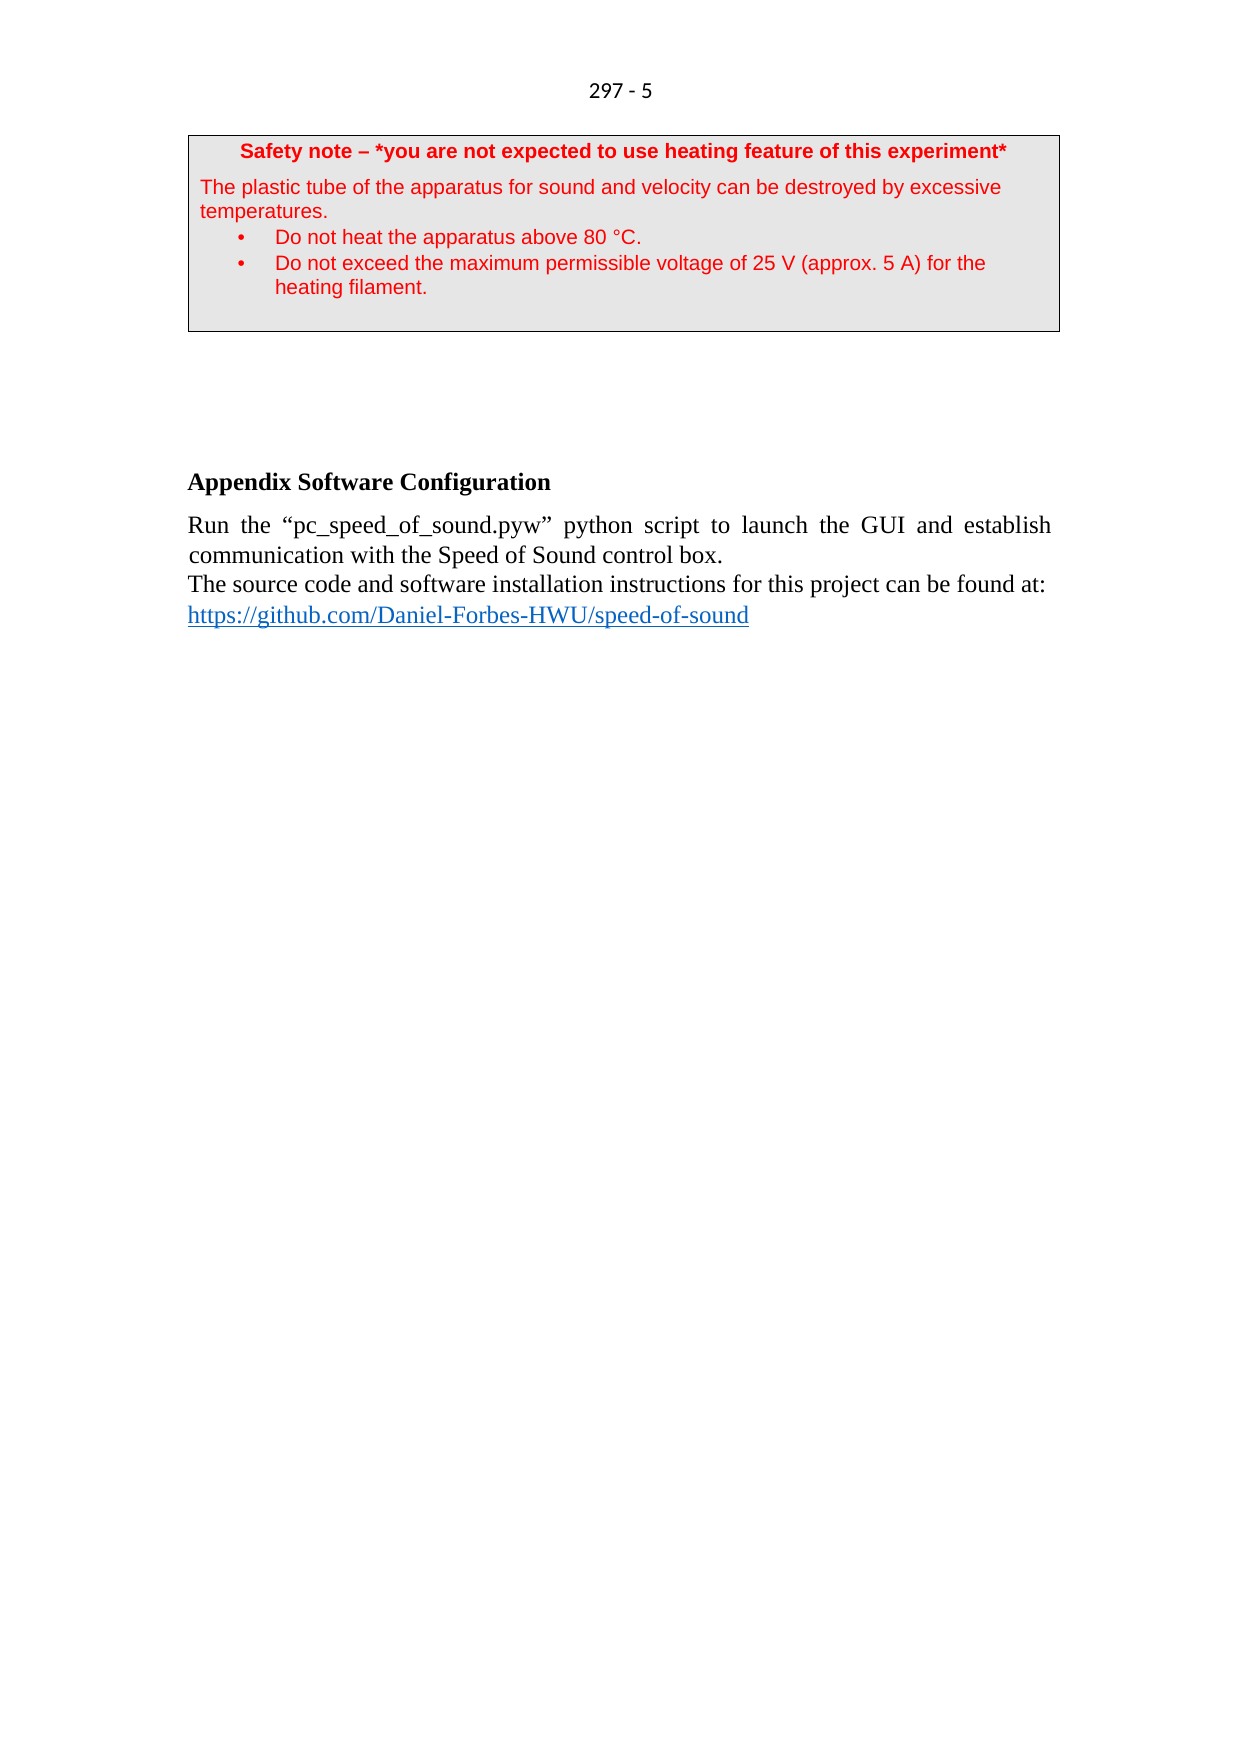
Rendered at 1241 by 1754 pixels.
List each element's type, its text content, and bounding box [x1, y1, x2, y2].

text Run the “pc_speed_of_sound.pyw” python script to launch the GUI and establish communication with the Speed of Sound control box. [187, 510, 1053, 568]
subtitle Appendix Software Configuration [187, 467, 1053, 496]
table_header Safety note – *you are not expected to use heating feature of this experiment* The plastic tube of the apparatus for sound and velocity can be destroyed by excessive temperatures. Do not heat the apparatus above 80 °C. Do not exceed the maximum permissible voltage of 25 V (approx. 5 A) for the heating filament. [189, 136, 1059, 331]
text The source code and software installation instructions for this project can be found at: https://github.com/Daniel-Forbes-HWU/speed-of-sound [187, 569, 1053, 629]
